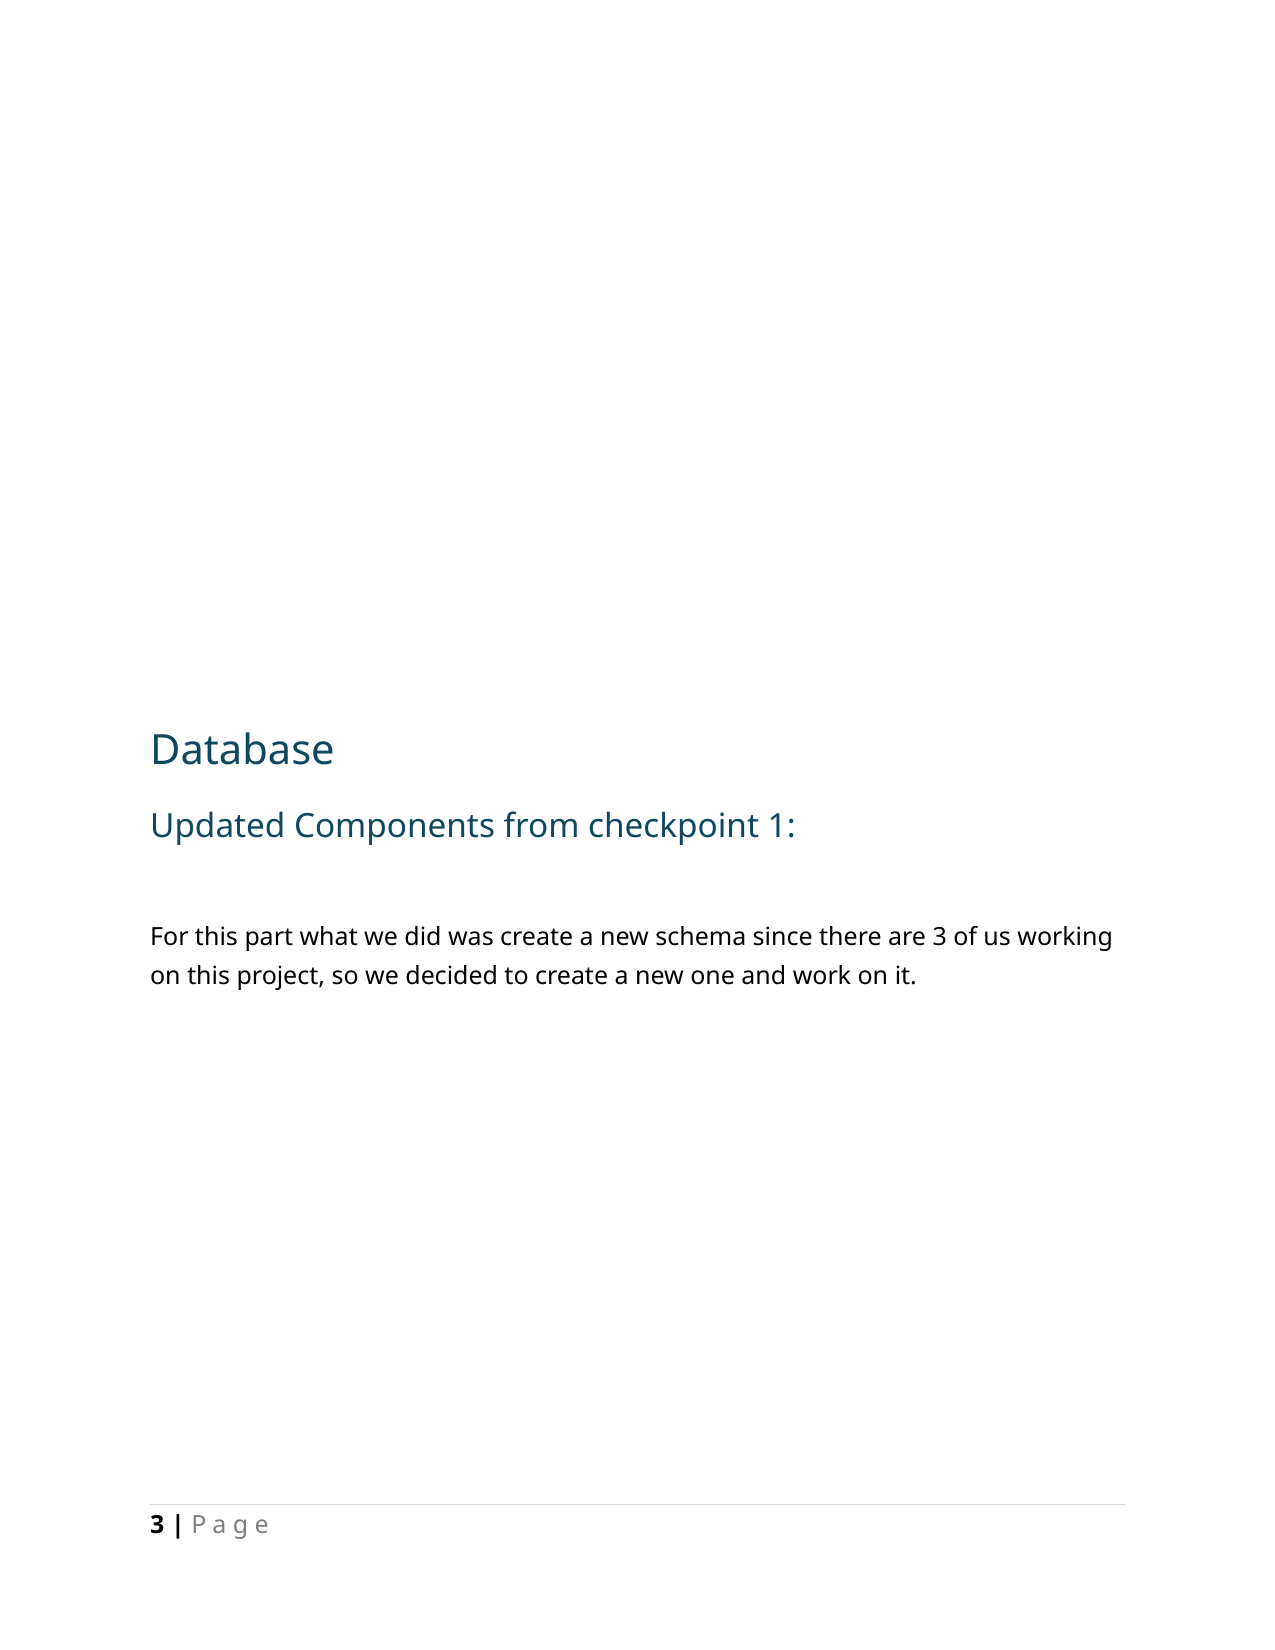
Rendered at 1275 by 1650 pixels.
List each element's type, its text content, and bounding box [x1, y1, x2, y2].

subtitle Updated Components from checkpoint 1: [150, 802, 1125, 847]
subtitle Database [150, 720, 1125, 777]
text For this part what we did was create a new schema since there are 3 of us working on this project, so we decided to create a new one and work on it. [150, 918, 1125, 992]
